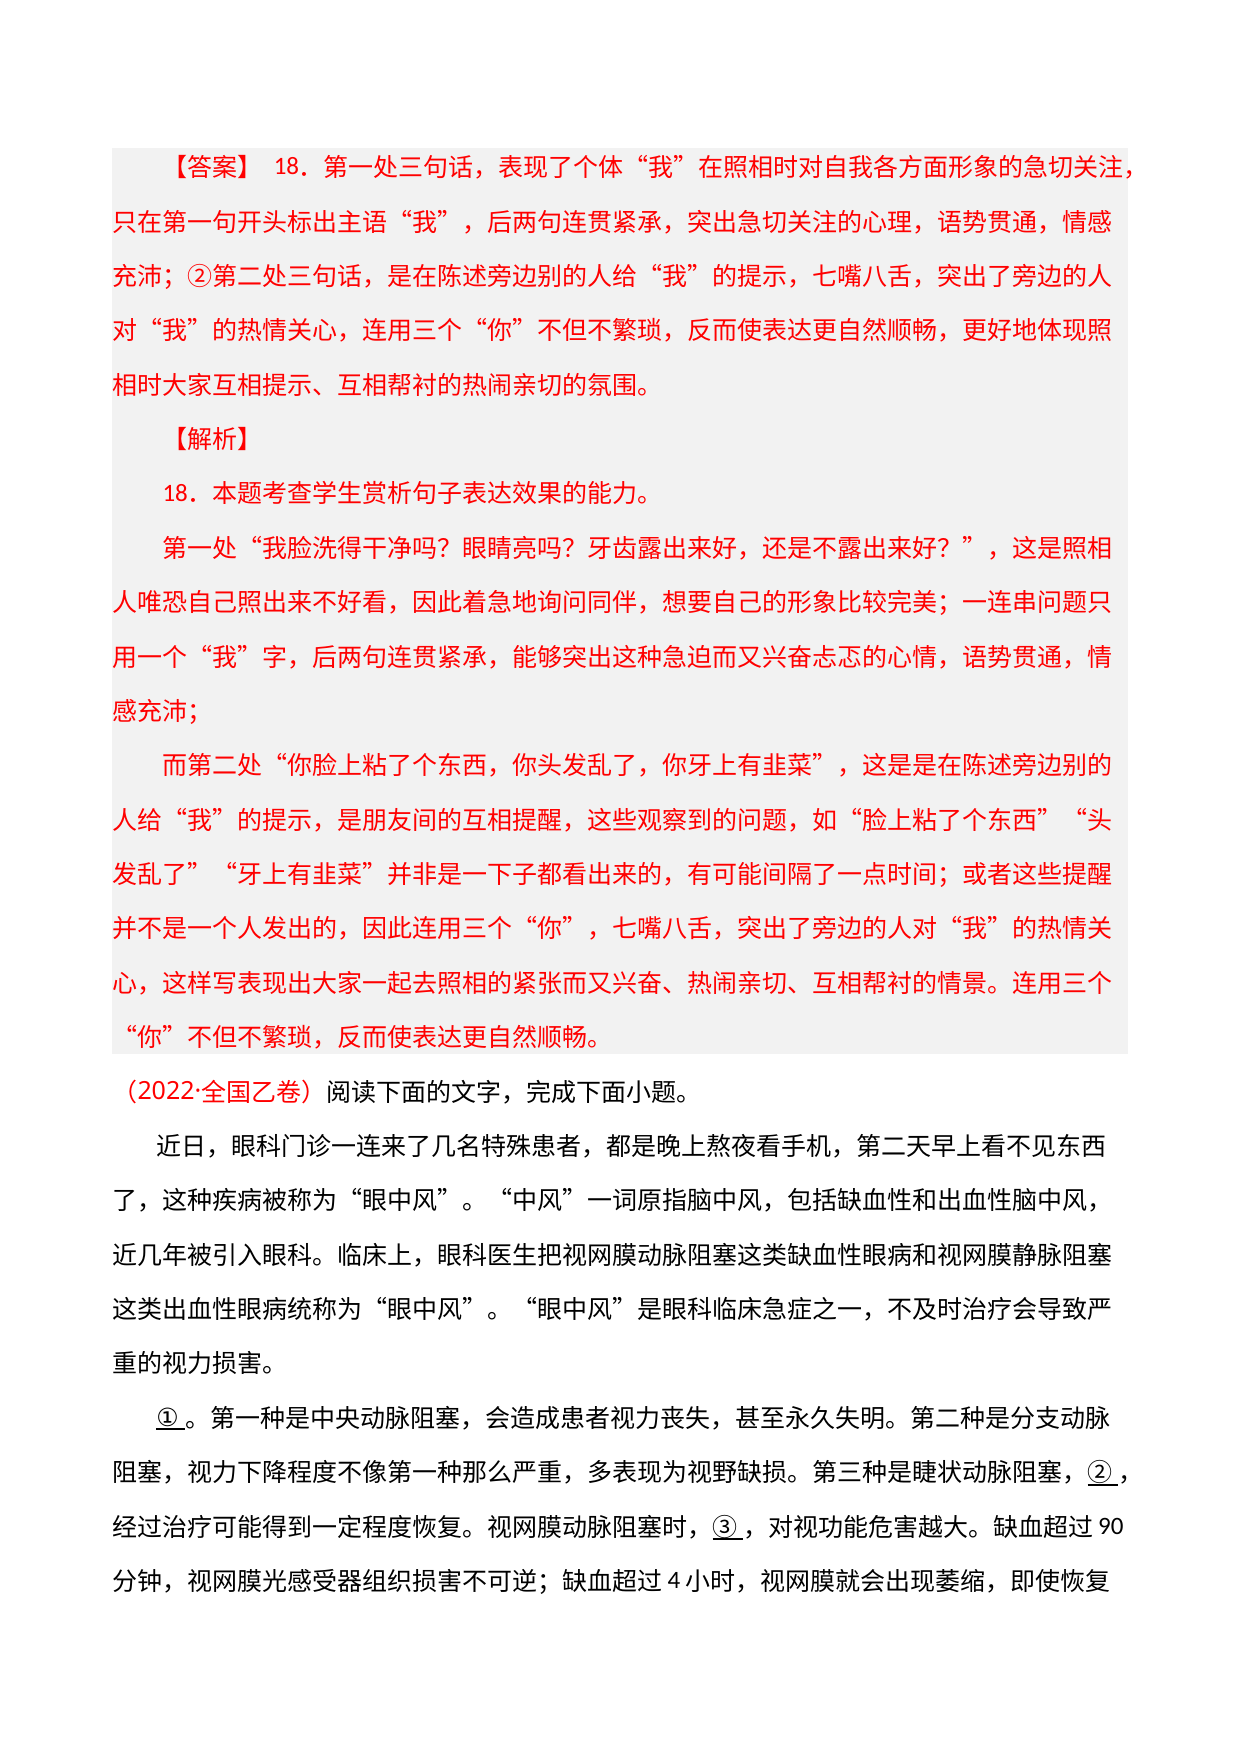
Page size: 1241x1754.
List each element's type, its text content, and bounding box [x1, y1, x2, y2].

text 第一处“我脸洗得干净吗？眼睛亮吗？牙齿露出来好，还是不露出来好？”，这是照相人唯恐自己照出来不好看，因此着急地询问同伴，想要自己的形象比较完美；一连串问题只用一个“我”字，后两句连贯紧承，能够突出这种急迫而又兴奋忐忑的心情，语势贯通，情感充沛； [112, 528, 1128, 728]
text 18．本题考查学生赏析句子表达效果的能力。 [112, 474, 1128, 510]
text 【解析】 [112, 419, 1128, 456]
text 【答案】 18．第一处三句话，表现了个体“我”在照相时对自我各方面形象的急切关注，只在第一句开头标出主语“我”，后两句连贯紧承，突出急切关注的心理，语势贯通，情感充沛；②第二处三句话，是在陈述旁边别的人给“我”的提示，七嘴八舌，突出了旁边的人对“我”的热情关心，连用三个“你”不但不繁琐，反而使表达更自然顺畅，更好地体现照相时大家互相提示、互相帮衬的热闹亲切的氛围。 [112, 148, 1128, 401]
text 而第二处“你脸上粘了个东西，你头发乱了，你牙上有韭菜”，这是是在陈述旁边别的人给“我”的提示，是朋友间的互相提醒，这些观察到的问题，如“脸上粘了个东西”“头发乱了”“牙上有韭菜”并非是一下子都看出来的，有可能间隔了一点时间；或者这些提醒并不是一个人发出的，因此连用三个“你”，七嘴八舌，突出了旁边的人对“我”的热情关心，这样写表现出大家一起去照相的紧张而又兴奋、热闹亲切、互相帮衬的情景。连用三个“你”不但不繁琐，反而使表达更自然顺畅。 [112, 746, 1128, 1054]
text 近日，眼科门诊一连来了几名特殊患者，都是晚上熬夜看手机，第二天早上看不见东西了，这种疾病被称为“眼中风”。“中风”一词原指脑中风，包括缺血性和出血性脑中风，近几年被引入眼科。临床上，眼科医生把视网膜动脉阻塞这类缺血性眼病和视网膜静脉阻塞这类出血性眼病统称为“眼中风”。“眼中风”是眼科临床急症之一，不及时治疗会导致严重的视力损害。 [112, 1126, 1128, 1380]
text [112, 1398, 1128, 1598]
text （2022·全国乙卷）阅读下面的文字，完成下面小题。 [112, 1072, 1128, 1108]
